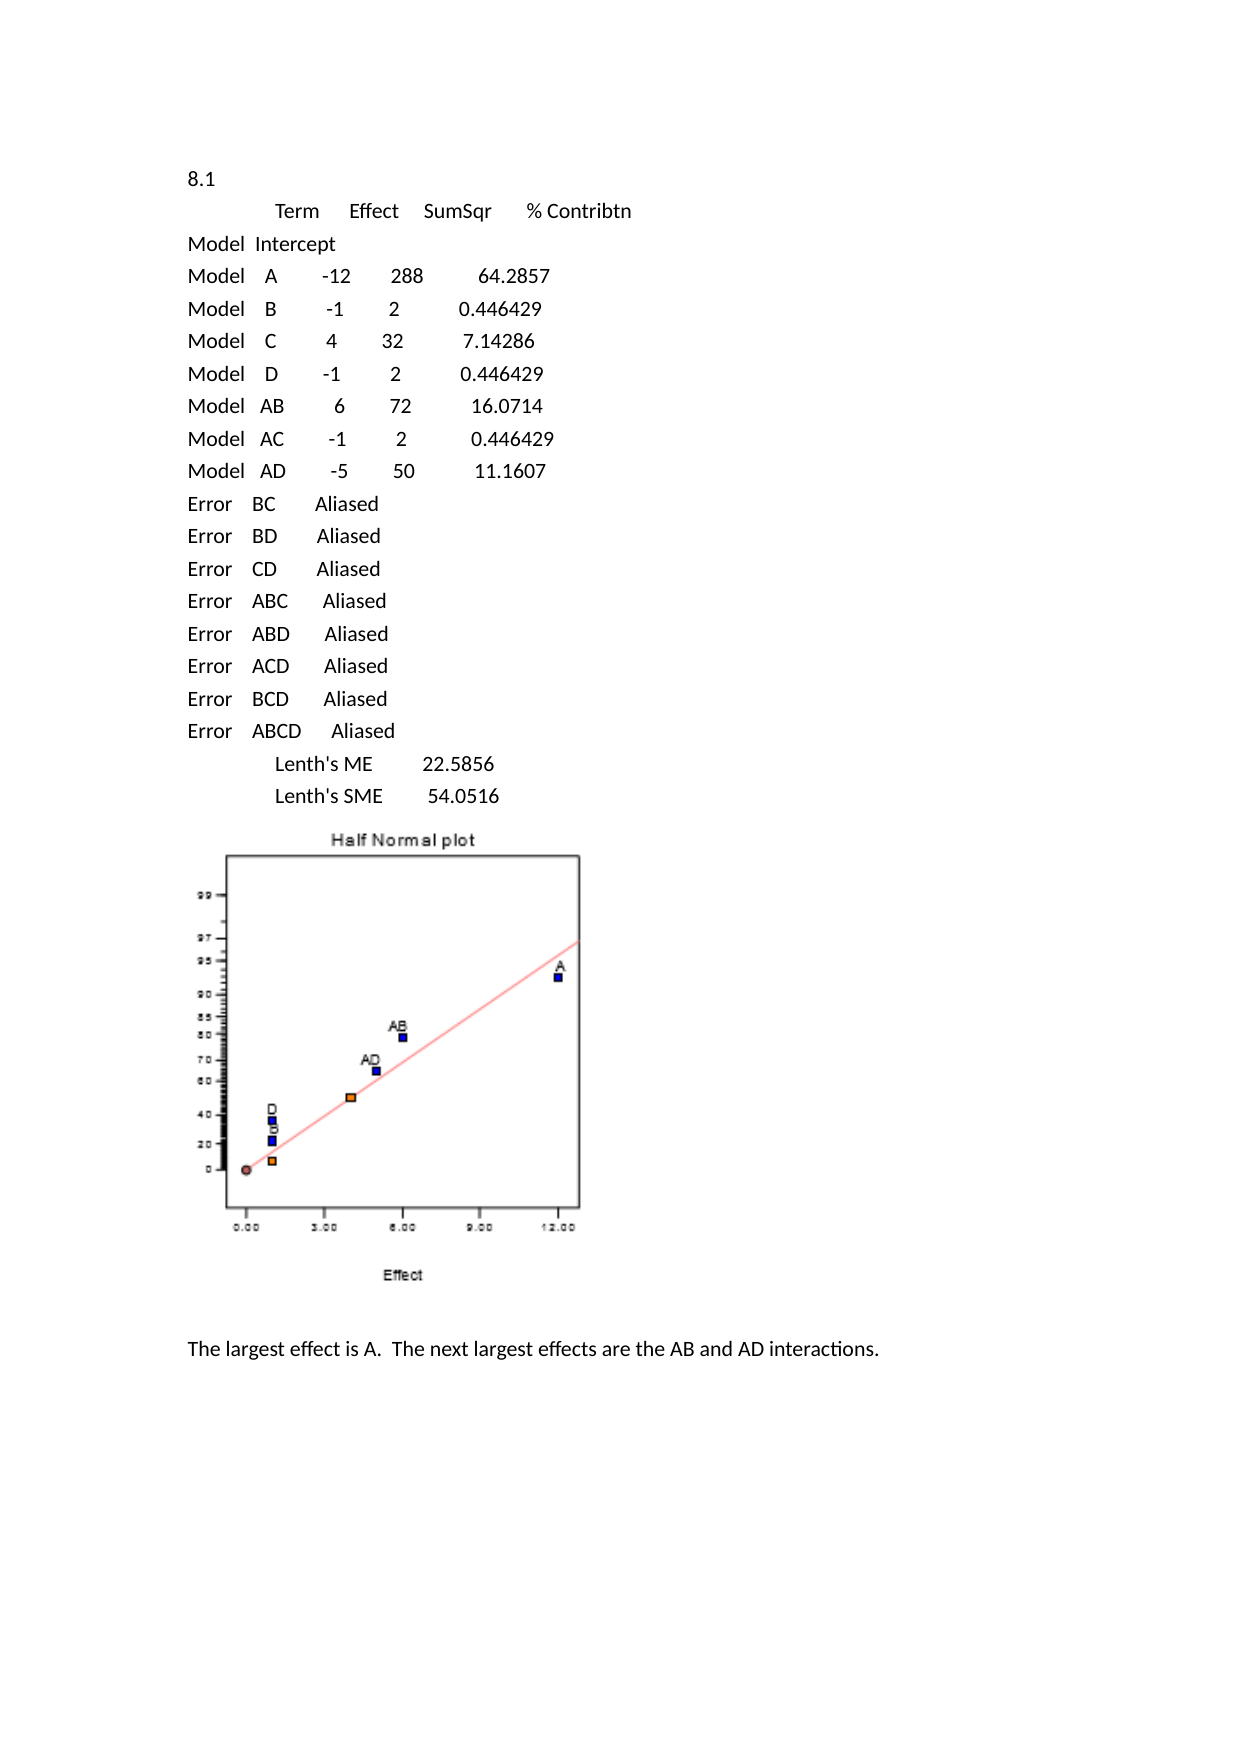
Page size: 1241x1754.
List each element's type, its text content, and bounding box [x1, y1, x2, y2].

text Model C 4 32 7.14286 [187, 324, 1053, 357]
text Model A -12 288 64.2857 [187, 259, 1053, 292]
text Model AC -1 2 0.446429 [187, 422, 1053, 454]
text Error ACD Aliased [187, 649, 1053, 682]
text Error ABC Aliased [187, 584, 1053, 617]
text Error ABD Aliased [187, 617, 1053, 649]
text Error BCD Aliased [187, 682, 1053, 714]
text Model Intercept [187, 227, 1053, 259]
text Lenth's ME 22.5856 [187, 747, 1053, 779]
text Model B -1 2 0.446429 [187, 292, 1053, 324]
text Error BC Aliased [187, 487, 1053, 519]
text Term Effect SumSqr % Contribtn [187, 194, 1053, 227]
text 8.1 [187, 162, 1053, 194]
text Model D -1 2 0.446429 [187, 357, 1053, 389]
text Model AD -5 50 11.1607 [187, 454, 1053, 487]
text The largest effect is A. The next largest effects are the AB and AD interactions. [187, 1332, 1053, 1364]
text Error CD Aliased [187, 552, 1053, 584]
text Error BD Aliased [187, 519, 1053, 552]
text Lenth's SME 54.0516 [187, 779, 1053, 812]
text Model AB 6 72 16.0714 [187, 389, 1053, 422]
text Error ABCD Aliased [187, 714, 1053, 747]
